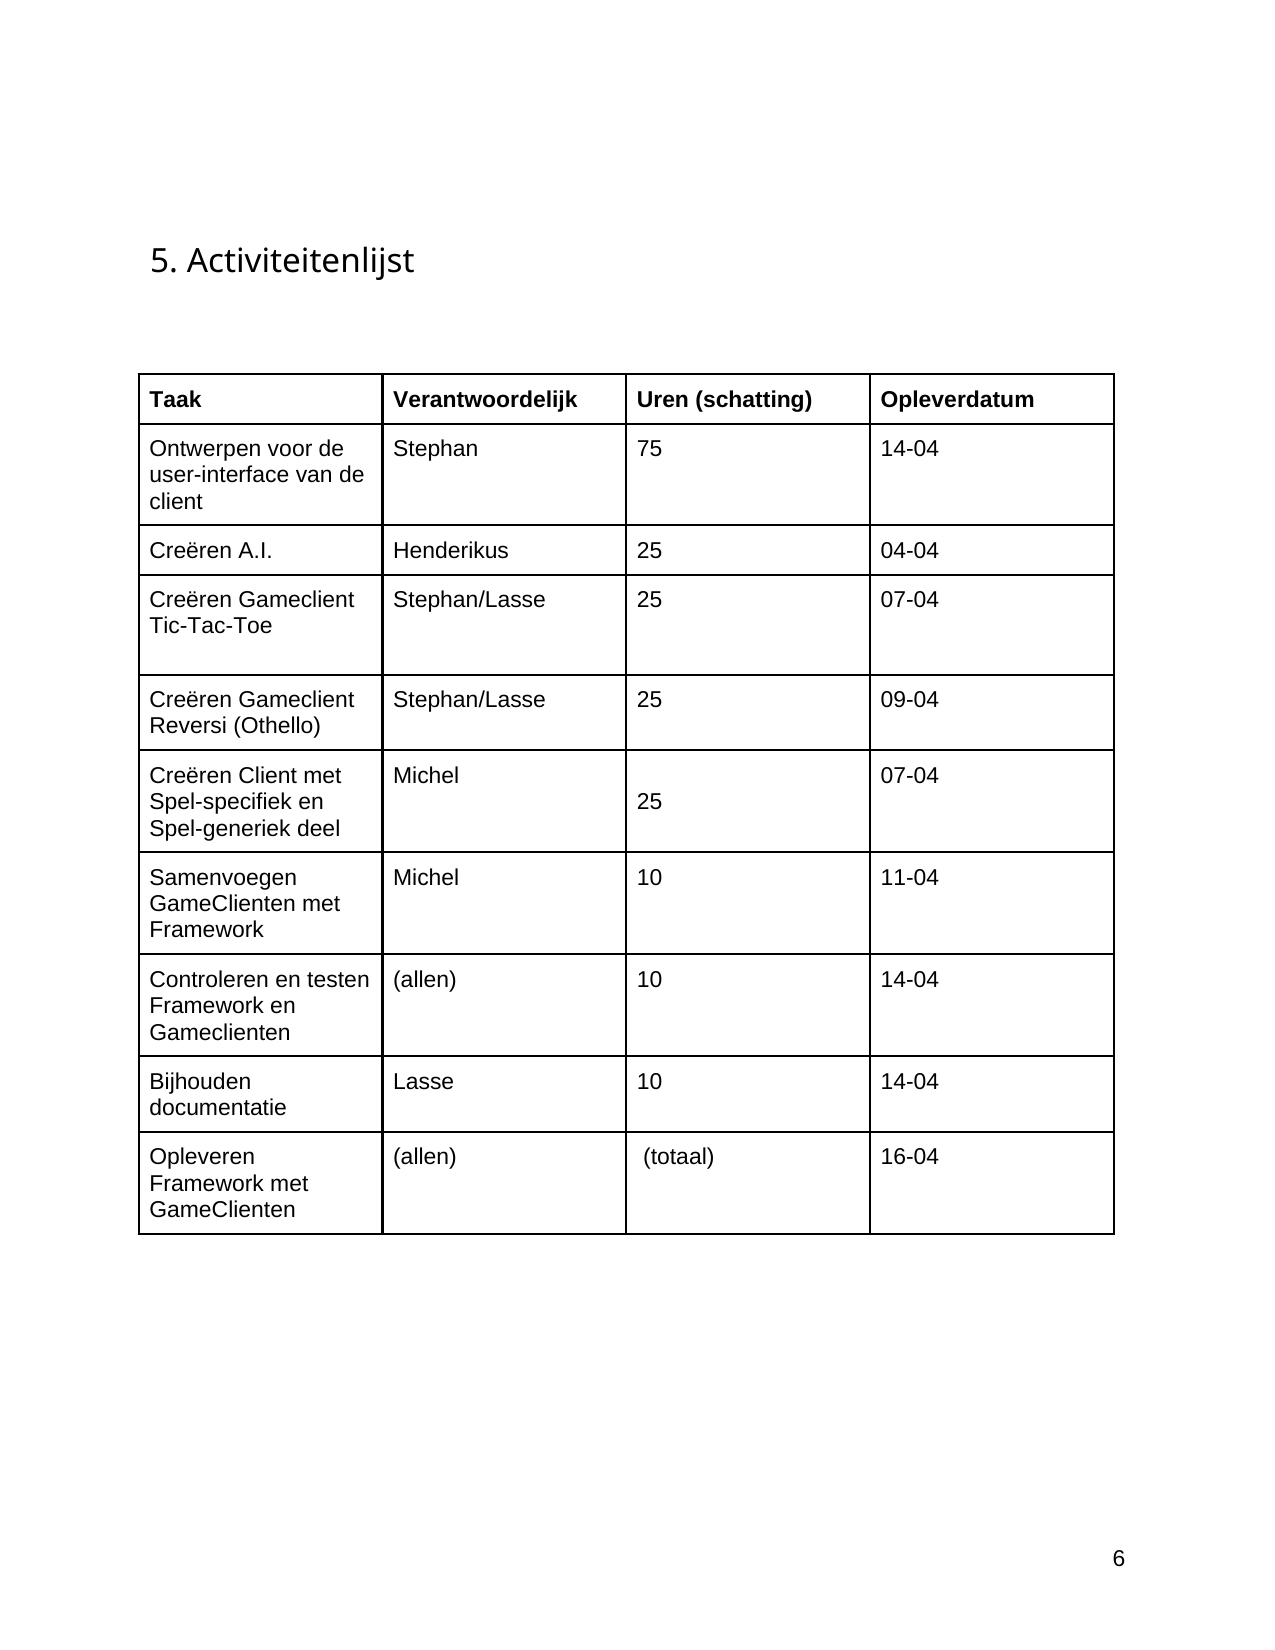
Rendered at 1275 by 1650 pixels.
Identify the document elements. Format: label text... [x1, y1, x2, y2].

table_cell Bijhouden documentatie [140, 1057, 381, 1131]
subtitle 5. Activiteitenlijst [150, 237, 1125, 282]
table_cell 16-04 [871, 1133, 1113, 1233]
table_header Opleverdatum [871, 375, 1113, 422]
table_cell 10 [627, 955, 869, 1055]
table_cell (allen) [384, 1133, 625, 1233]
table_cell 11-04 [871, 853, 1113, 953]
table_cell 14-04 [871, 955, 1113, 1055]
table_cell Henderikus [384, 526, 625, 574]
table_cell Stephan/Lasse [384, 576, 625, 674]
table_cell Michel [384, 853, 625, 953]
table_cell 04-04 [871, 526, 1113, 574]
table_cell 25 [627, 576, 869, 674]
table_cell Creëren A.I. [140, 526, 381, 574]
table_cell Creëren Gameclient Tic-Tac-Toe [140, 576, 381, 674]
table_cell Lasse [384, 1057, 625, 1131]
table_header Uren (schatting) [627, 375, 869, 422]
table_cell Creëren Gameclient Reversi (Othello) [140, 676, 381, 749]
table_cell Stephan [384, 425, 625, 524]
table_cell 25 [627, 751, 869, 851]
table_cell Creëren Client met Spel-specifiek en Spel-generiek deel [140, 751, 381, 851]
table_cell 07-04 [871, 751, 1113, 851]
table_cell Controleren en testen Framework en Gameclienten [140, 955, 381, 1055]
table_cell 25 [627, 676, 869, 749]
table_cell Opleveren Framework met GameClienten [140, 1133, 381, 1233]
table_cell Michel [384, 751, 625, 851]
table_cell Ontwerpen voor de user-interface van de client [140, 425, 381, 524]
table_cell 14-04 [871, 425, 1113, 524]
table_cell 09-04 [871, 676, 1113, 749]
table_cell 10 [627, 1057, 869, 1131]
table_cell 25 [627, 526, 869, 574]
table_cell 10 [627, 853, 869, 953]
table_cell (totaal) [627, 1133, 869, 1233]
table_cell 14-04 [871, 1057, 1113, 1131]
table_cell Stephan/Lasse [384, 676, 625, 749]
table_cell Samenvoegen GameClienten met Framework [140, 853, 381, 953]
table_header Taak [140, 375, 381, 422]
table_header Verantwoordelijk [384, 375, 625, 422]
table_cell 07-04 [871, 576, 1113, 674]
table_cell (allen) [384, 955, 625, 1055]
table_cell 75 [627, 425, 869, 524]
